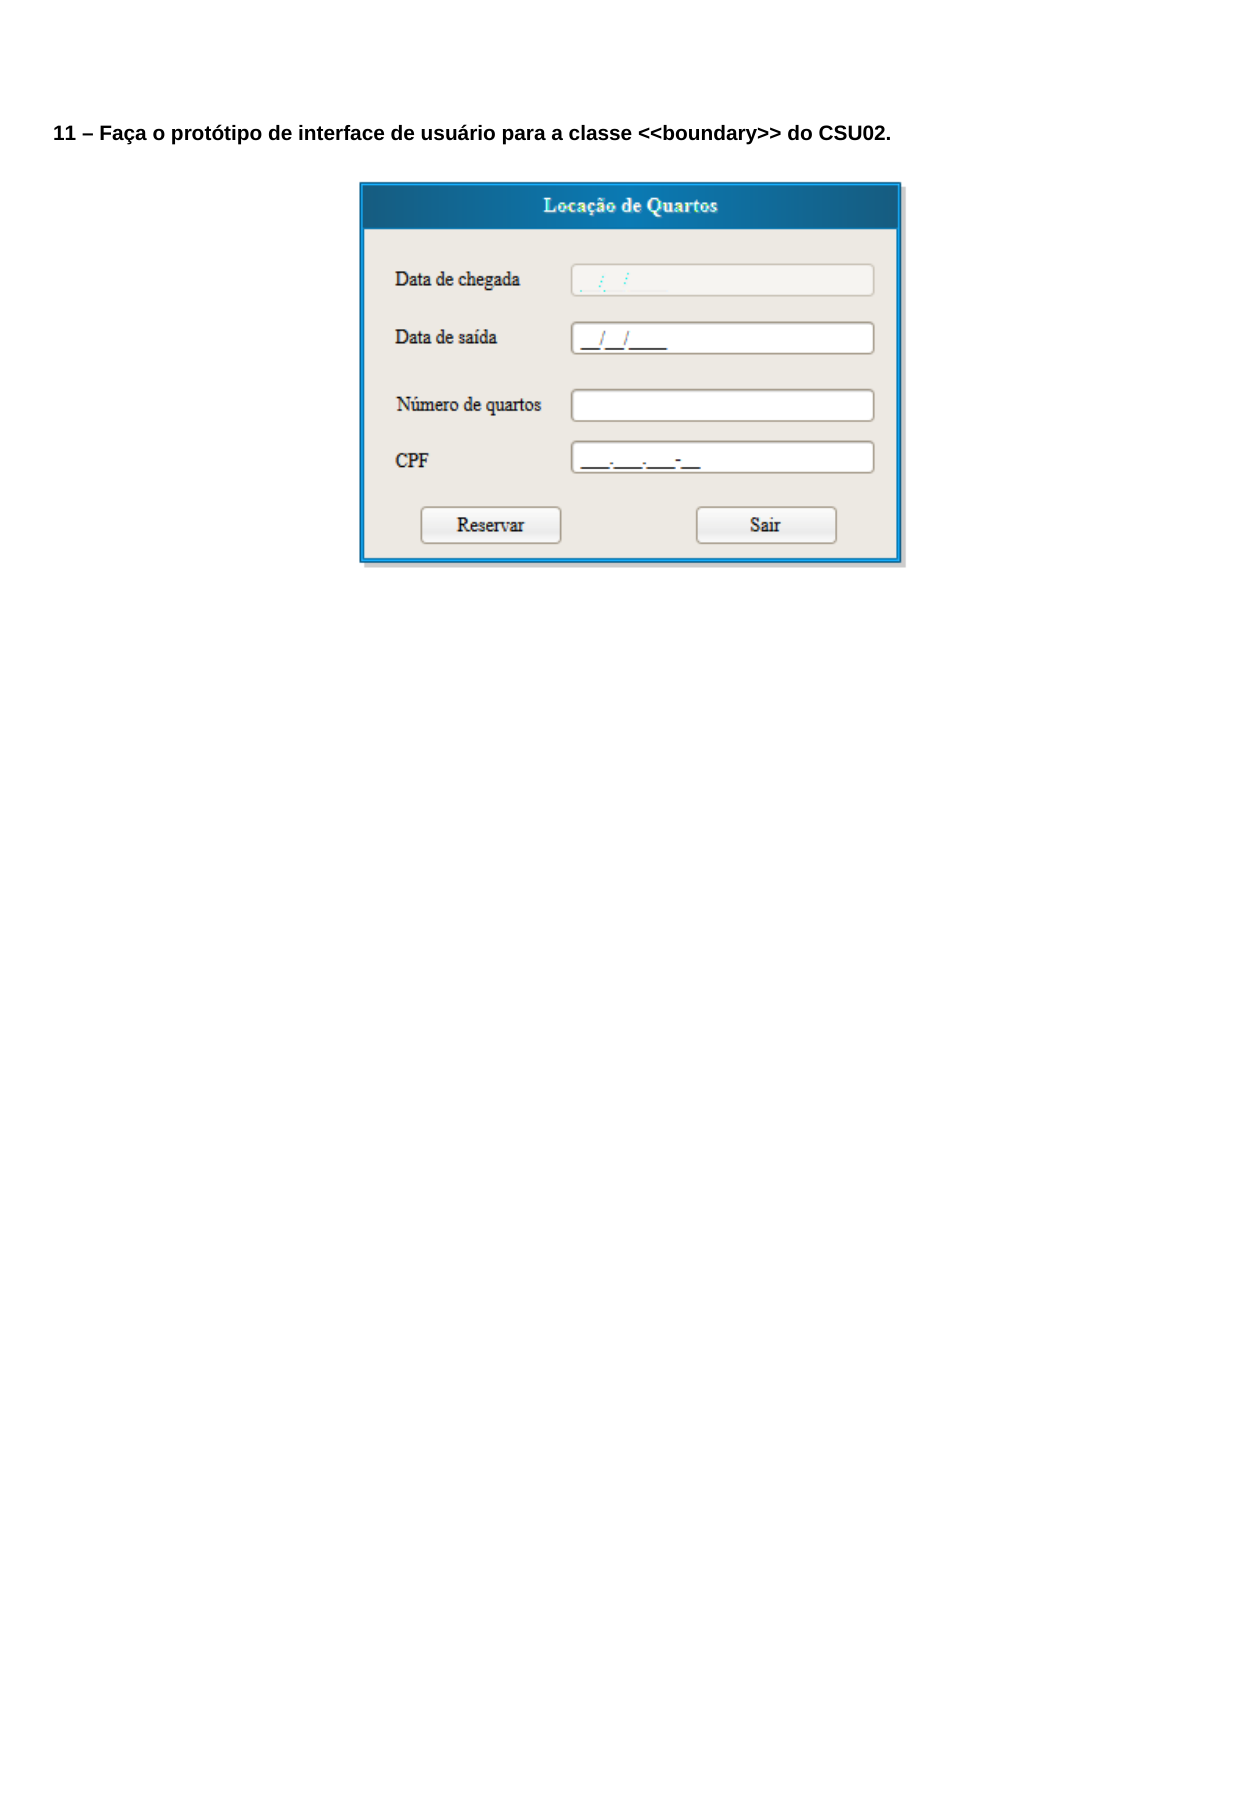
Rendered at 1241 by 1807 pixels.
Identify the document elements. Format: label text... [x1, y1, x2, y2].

picture [341, 173, 928, 585]
text 11 – Faça o protótipo de interface de usuário para a classe <<boundary>> do CSU02. [53, 121, 1215, 144]
